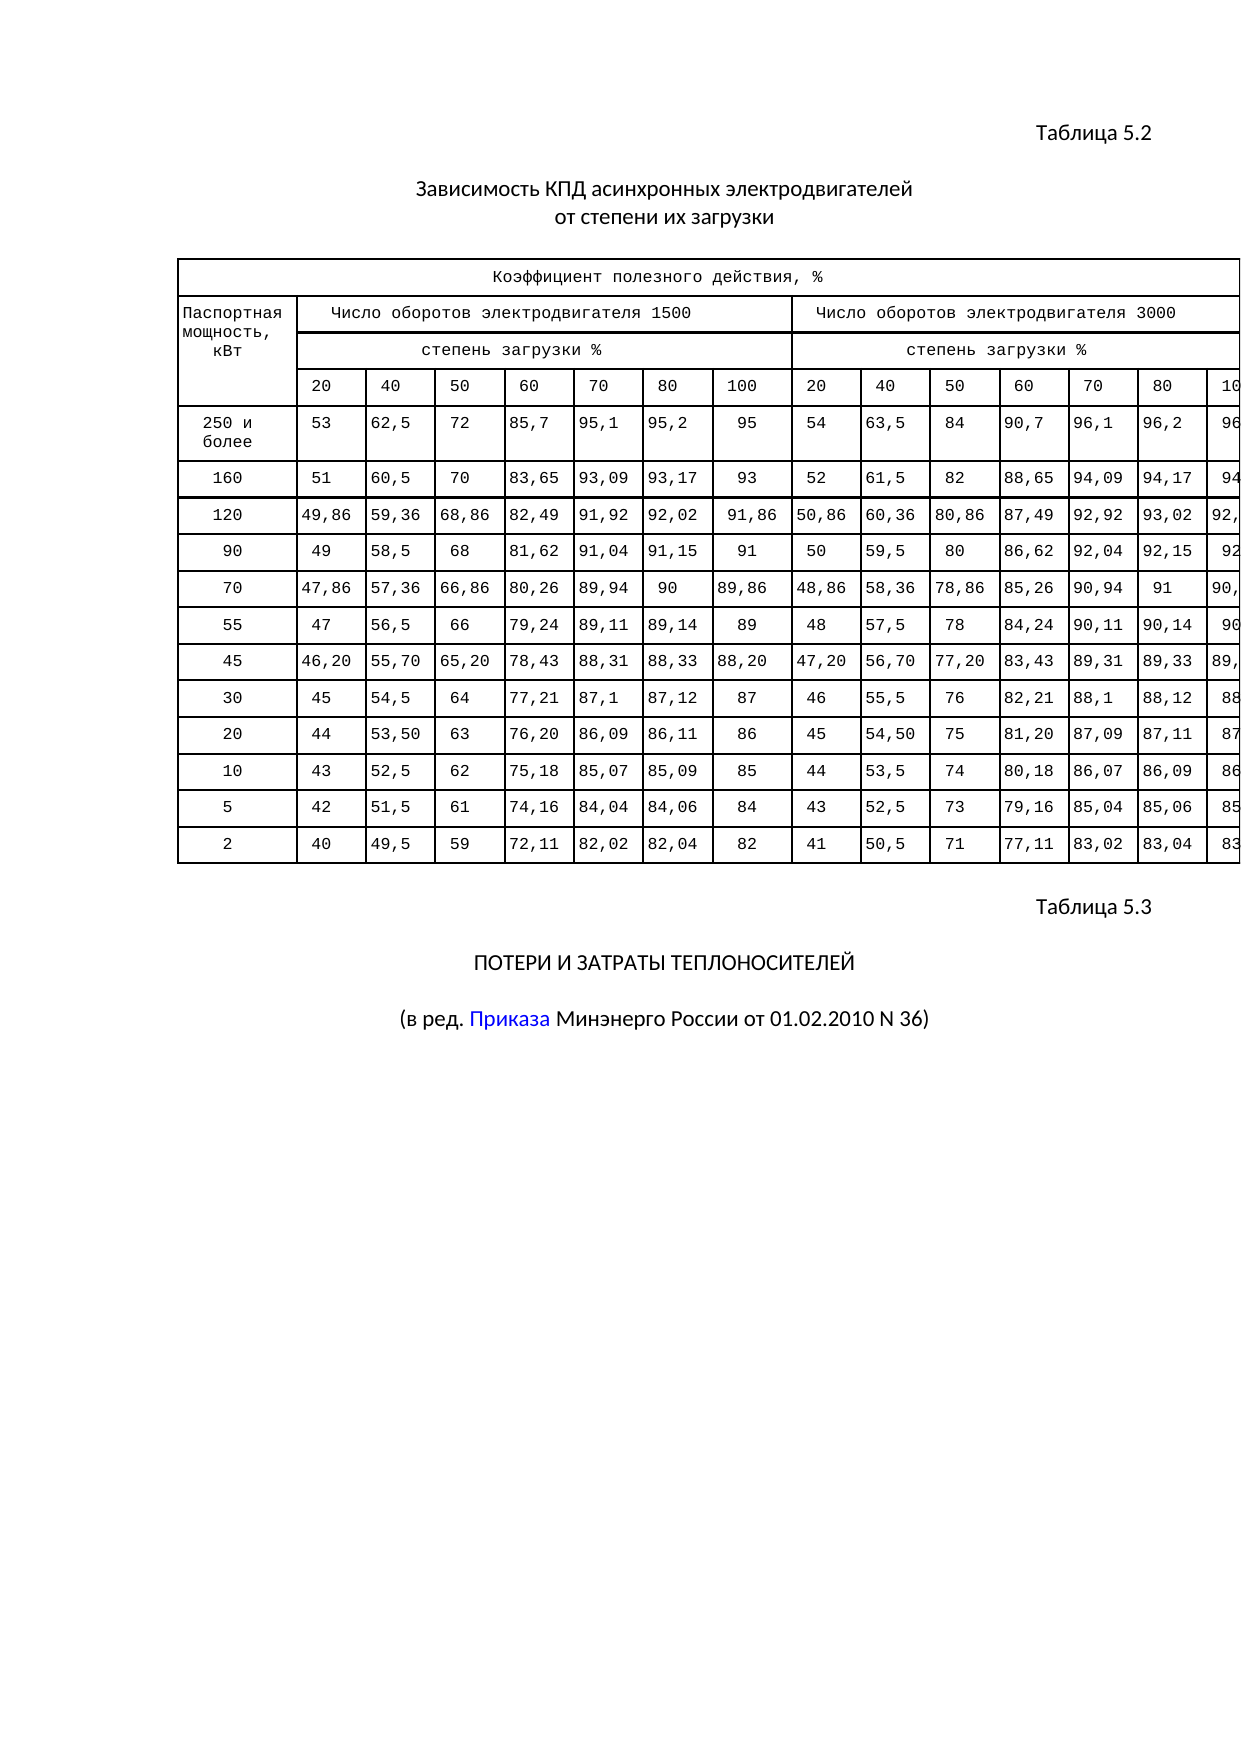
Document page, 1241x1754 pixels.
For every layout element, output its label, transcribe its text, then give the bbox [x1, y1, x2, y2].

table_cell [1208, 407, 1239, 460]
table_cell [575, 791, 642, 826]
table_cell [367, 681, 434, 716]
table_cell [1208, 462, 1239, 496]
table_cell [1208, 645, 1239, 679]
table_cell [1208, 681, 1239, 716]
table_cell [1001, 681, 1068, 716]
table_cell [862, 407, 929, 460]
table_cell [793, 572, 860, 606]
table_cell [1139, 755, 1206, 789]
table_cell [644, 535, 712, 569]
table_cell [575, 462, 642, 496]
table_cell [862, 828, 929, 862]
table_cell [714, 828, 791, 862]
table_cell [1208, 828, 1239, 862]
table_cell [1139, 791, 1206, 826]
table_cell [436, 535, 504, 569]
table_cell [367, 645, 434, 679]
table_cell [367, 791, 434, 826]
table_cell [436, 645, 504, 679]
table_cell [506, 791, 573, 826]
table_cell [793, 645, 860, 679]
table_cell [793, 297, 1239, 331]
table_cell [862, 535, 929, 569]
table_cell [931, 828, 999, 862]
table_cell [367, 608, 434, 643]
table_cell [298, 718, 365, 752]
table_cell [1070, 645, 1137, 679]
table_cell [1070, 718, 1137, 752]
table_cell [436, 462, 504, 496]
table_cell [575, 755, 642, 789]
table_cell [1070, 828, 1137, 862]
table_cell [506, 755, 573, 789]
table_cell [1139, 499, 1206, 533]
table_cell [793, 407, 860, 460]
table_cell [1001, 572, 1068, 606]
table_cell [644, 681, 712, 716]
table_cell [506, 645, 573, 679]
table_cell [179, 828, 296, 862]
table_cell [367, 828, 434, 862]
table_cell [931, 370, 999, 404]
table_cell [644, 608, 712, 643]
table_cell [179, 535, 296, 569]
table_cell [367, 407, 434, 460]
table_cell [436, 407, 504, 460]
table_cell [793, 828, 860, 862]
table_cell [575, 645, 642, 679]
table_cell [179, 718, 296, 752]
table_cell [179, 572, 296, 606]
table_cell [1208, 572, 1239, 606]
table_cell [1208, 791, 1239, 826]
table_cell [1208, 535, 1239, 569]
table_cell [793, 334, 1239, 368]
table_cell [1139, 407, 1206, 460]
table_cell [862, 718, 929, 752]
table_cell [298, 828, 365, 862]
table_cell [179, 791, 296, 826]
text (в ред. Приказа Минэнерго России от 01.02.2010 N 36) [177, 1004, 1152, 1032]
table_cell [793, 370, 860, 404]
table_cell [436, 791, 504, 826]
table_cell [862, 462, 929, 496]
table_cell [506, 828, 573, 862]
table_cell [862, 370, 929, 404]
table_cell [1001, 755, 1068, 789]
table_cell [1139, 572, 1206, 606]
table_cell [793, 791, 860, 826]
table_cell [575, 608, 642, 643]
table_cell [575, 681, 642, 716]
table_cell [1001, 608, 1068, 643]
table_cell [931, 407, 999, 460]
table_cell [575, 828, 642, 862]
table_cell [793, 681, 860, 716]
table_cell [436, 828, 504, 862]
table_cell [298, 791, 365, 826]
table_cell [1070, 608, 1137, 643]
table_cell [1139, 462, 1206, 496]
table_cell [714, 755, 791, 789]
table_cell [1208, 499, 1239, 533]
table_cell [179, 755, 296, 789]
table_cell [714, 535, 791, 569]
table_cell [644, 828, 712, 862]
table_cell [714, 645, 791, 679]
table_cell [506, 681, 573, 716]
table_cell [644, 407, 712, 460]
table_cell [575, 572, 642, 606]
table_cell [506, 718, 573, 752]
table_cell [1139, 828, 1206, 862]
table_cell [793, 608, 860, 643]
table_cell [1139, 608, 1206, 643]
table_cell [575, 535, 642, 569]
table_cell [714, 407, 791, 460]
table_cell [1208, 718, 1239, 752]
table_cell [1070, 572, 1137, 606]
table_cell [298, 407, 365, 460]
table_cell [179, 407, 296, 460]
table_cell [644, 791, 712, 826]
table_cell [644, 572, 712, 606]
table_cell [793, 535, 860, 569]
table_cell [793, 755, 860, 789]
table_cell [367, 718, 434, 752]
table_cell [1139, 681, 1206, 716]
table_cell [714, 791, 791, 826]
text Зависимость КПД асинхронных электродвигателей [177, 174, 1152, 202]
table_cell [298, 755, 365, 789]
text ПОТЕРИ И ЗАТРАТЫ ТЕПЛОНОСИТЕЛЕЙ [177, 948, 1152, 976]
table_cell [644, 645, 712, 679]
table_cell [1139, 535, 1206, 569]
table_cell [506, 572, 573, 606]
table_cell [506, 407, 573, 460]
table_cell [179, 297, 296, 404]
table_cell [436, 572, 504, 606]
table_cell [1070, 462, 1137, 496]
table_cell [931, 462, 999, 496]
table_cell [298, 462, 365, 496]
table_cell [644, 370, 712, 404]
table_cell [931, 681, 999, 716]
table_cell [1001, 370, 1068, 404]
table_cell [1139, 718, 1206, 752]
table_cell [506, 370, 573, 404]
text Таблица 5.3 [177, 892, 1152, 920]
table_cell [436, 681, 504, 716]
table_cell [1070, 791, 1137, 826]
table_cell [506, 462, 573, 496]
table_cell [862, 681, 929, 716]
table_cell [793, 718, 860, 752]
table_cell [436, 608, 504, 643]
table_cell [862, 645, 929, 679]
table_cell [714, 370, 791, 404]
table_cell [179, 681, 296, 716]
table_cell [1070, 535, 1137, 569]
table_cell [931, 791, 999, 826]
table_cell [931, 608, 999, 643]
text Таблица 5.2 [177, 118, 1152, 146]
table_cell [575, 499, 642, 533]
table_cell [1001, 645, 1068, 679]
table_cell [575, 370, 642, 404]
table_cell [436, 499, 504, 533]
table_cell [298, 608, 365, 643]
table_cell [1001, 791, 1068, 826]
text от степени их загрузки [177, 202, 1152, 230]
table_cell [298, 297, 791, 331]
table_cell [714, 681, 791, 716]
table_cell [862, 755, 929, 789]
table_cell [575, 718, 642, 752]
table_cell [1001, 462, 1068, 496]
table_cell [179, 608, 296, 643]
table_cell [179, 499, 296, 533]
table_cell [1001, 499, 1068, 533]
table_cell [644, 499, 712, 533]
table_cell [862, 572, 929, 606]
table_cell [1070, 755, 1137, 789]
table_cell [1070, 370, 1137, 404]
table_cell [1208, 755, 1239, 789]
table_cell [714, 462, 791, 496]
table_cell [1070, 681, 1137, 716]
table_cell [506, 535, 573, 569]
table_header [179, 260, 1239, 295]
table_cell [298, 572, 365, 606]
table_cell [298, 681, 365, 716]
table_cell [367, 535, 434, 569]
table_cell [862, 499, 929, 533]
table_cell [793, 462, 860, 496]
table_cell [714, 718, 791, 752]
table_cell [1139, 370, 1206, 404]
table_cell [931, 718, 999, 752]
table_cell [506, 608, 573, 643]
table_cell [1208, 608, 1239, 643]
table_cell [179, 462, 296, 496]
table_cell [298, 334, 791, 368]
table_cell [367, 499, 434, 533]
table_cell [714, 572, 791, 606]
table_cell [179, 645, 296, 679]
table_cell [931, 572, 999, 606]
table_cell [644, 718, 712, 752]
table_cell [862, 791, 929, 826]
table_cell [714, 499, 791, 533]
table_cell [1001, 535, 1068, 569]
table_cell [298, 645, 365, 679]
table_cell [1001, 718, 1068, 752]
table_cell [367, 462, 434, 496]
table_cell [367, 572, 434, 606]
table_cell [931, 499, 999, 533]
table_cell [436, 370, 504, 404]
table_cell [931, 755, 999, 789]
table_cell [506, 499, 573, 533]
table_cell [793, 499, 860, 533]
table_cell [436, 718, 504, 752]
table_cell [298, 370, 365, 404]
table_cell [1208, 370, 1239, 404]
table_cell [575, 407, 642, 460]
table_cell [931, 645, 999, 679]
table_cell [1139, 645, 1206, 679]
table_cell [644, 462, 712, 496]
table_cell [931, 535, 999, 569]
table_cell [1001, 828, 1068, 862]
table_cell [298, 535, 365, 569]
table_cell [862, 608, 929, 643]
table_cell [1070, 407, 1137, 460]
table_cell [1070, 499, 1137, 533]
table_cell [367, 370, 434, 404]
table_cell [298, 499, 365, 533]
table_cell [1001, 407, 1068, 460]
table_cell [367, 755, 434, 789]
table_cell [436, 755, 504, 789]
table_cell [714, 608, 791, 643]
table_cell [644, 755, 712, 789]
